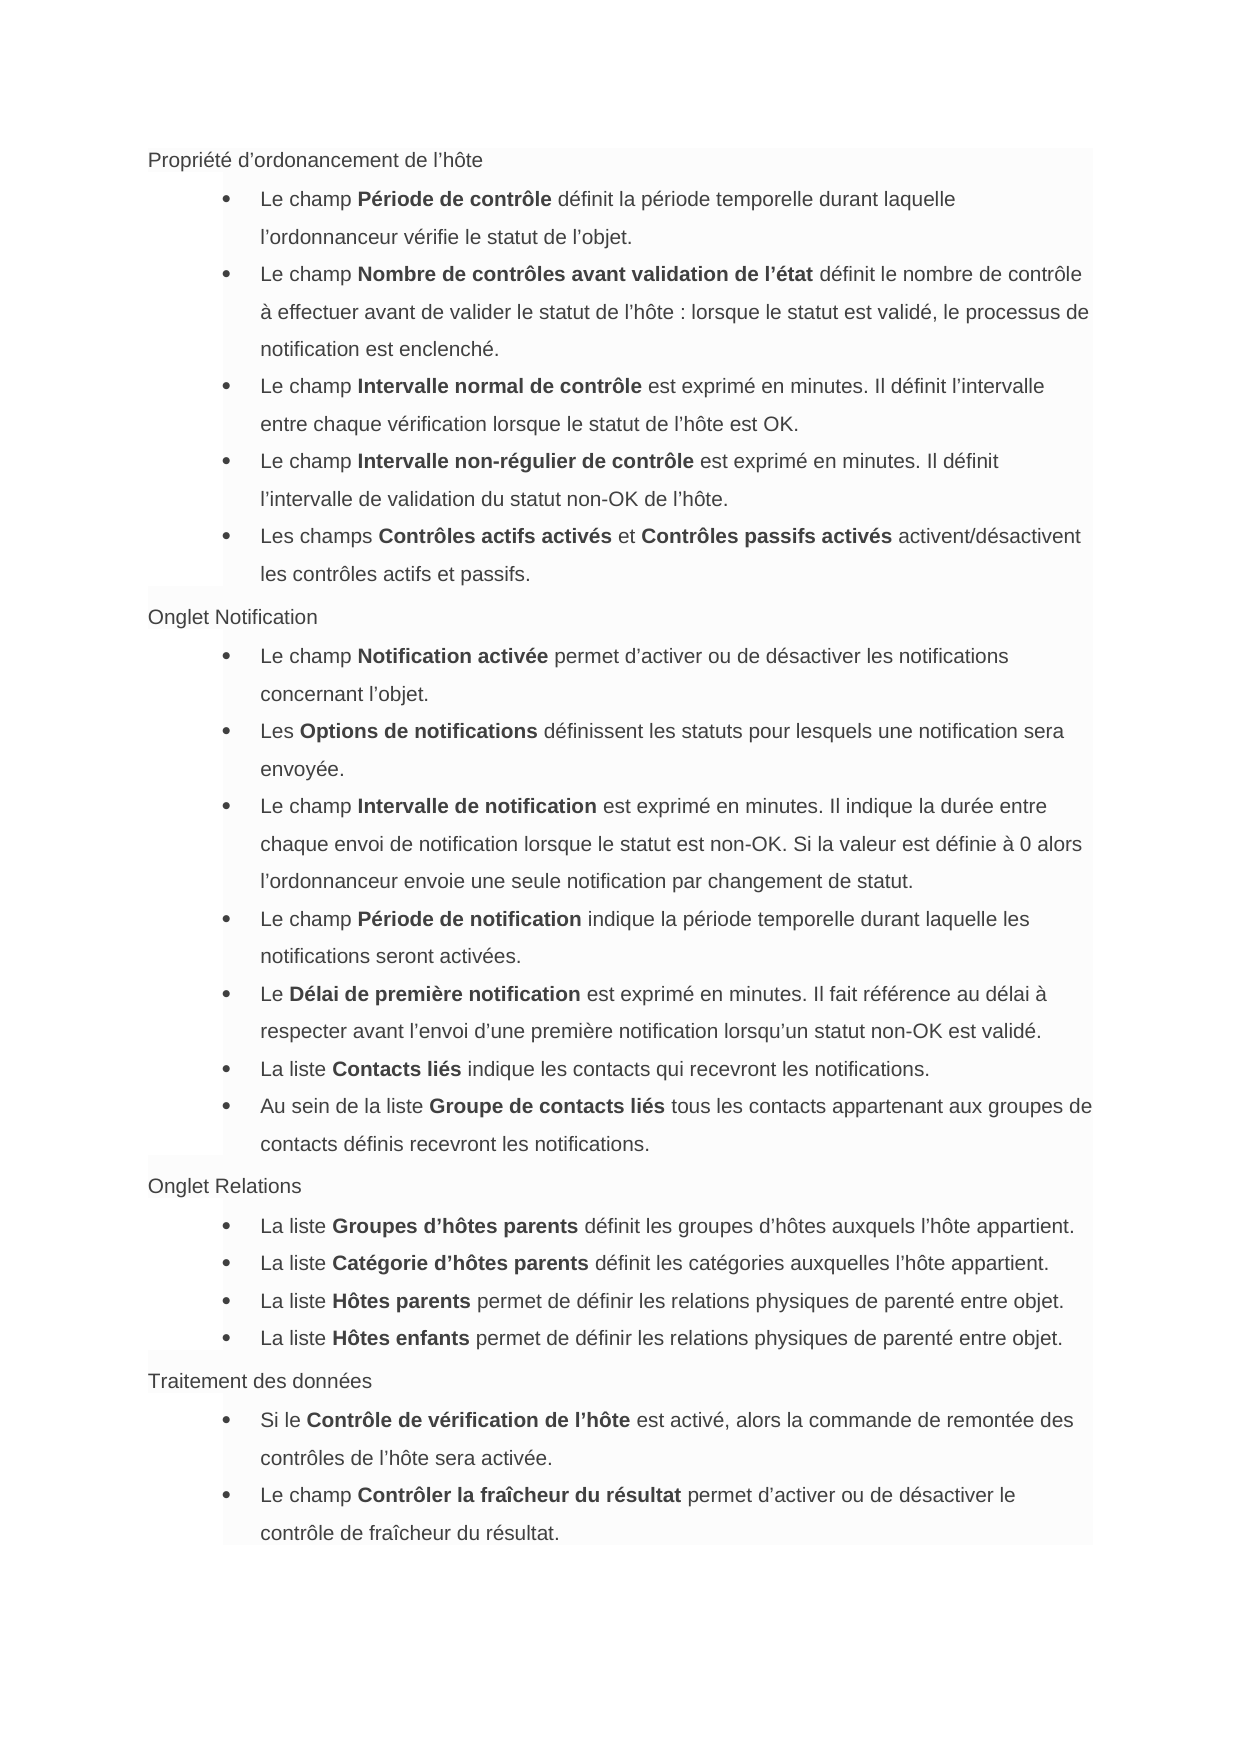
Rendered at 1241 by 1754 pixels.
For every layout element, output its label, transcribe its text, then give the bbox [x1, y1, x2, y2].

list Le champ Intervalle normal de contrôle est exprimé en minutes. Il définit l’intervalle entre chaque vérification lorsque le statut de l’hôte est OK. [223, 361, 1093, 436]
list Le champ Période de contrôle définit la période temporelle durant laquelle l’ordonnanceur vérifie le statut de l’objet. [223, 173, 1093, 248]
list Le champ Notification activée permet d’activer ou de désactiver les notifications concernant l’objet. [223, 631, 1093, 706]
subtitle Propriété d’ordonancement de l’hôte [148, 148, 1093, 172]
list Les Options de notifications définissent les statuts pour lesquels une notification sera envoyée. [223, 706, 1093, 781]
list La liste Catégorie d’hôtes parents définit les catégories auxquelles l’hôte appartient. [223, 1238, 1093, 1275]
subtitle Onglet Relations [148, 1174, 1093, 1198]
list Au sein de la liste Groupe de contacts liés tous les contacts appartenant aux groupes de contacts définis recevront les notifications. [223, 1081, 1093, 1156]
list Le champ Période de notification indique la période temporelle durant laquelle les notifications seront activées. [223, 893, 1093, 968]
list Le Délai de première notification est exprimé en minutes. Il fait référence au délai à respecter avant l’envoi d’une première notification lorsqu’un statut non-OK est validé. [223, 968, 1093, 1043]
list Si le Contrôle de vérification de l’hôte est activé, alors la commande de remontée des contrôles de l’hôte sera activée. [223, 1395, 1093, 1470]
list Le champ Intervalle de notification est exprimé en minutes. Il indique la durée entre chaque envoi de notification lorsque le statut est non-OK. Si la valeur est définie à 0 alors l’ordonnanceur envoie une seule notification par changement de statut. [223, 781, 1093, 893]
list Le champ Nombre de contrôles avant validation de l’état définit le nombre de contrôle à effectuer avant de valider le statut de l’hôte : lorsque le statut est validé, le processus de notification est enclenché. [223, 248, 1093, 361]
subtitle Traitement des données [148, 1369, 1093, 1393]
list Les champs Contrôles actifs activés et Contrôles passifs activés activent/désactivent les contrôles actifs et passifs. [223, 511, 1093, 586]
list Le champ Contrôler la fraîcheur du résultat permet d’activer ou de désactiver le contrôle de fraîcheur du résultat. [223, 1470, 1093, 1545]
list La liste Hôtes enfants permet de définir les relations physiques de parenté entre objet. [223, 1313, 1093, 1350]
list Le champ Intervalle non-régulier de contrôle est exprimé en minutes. Il définit l’intervalle de validation du statut non-OK de l’hôte. [223, 436, 1093, 511]
subtitle Onglet Notification [148, 605, 1093, 629]
list La liste Contacts liés indique les contacts qui recevront les notifications. [223, 1043, 1093, 1081]
list La liste Groupes d’hôtes parents définit les groupes d’hôtes auxquels l’hôte appartient. [223, 1200, 1093, 1238]
list La liste Hôtes parents permet de définir les relations physiques de parenté entre objet. [223, 1275, 1093, 1313]
